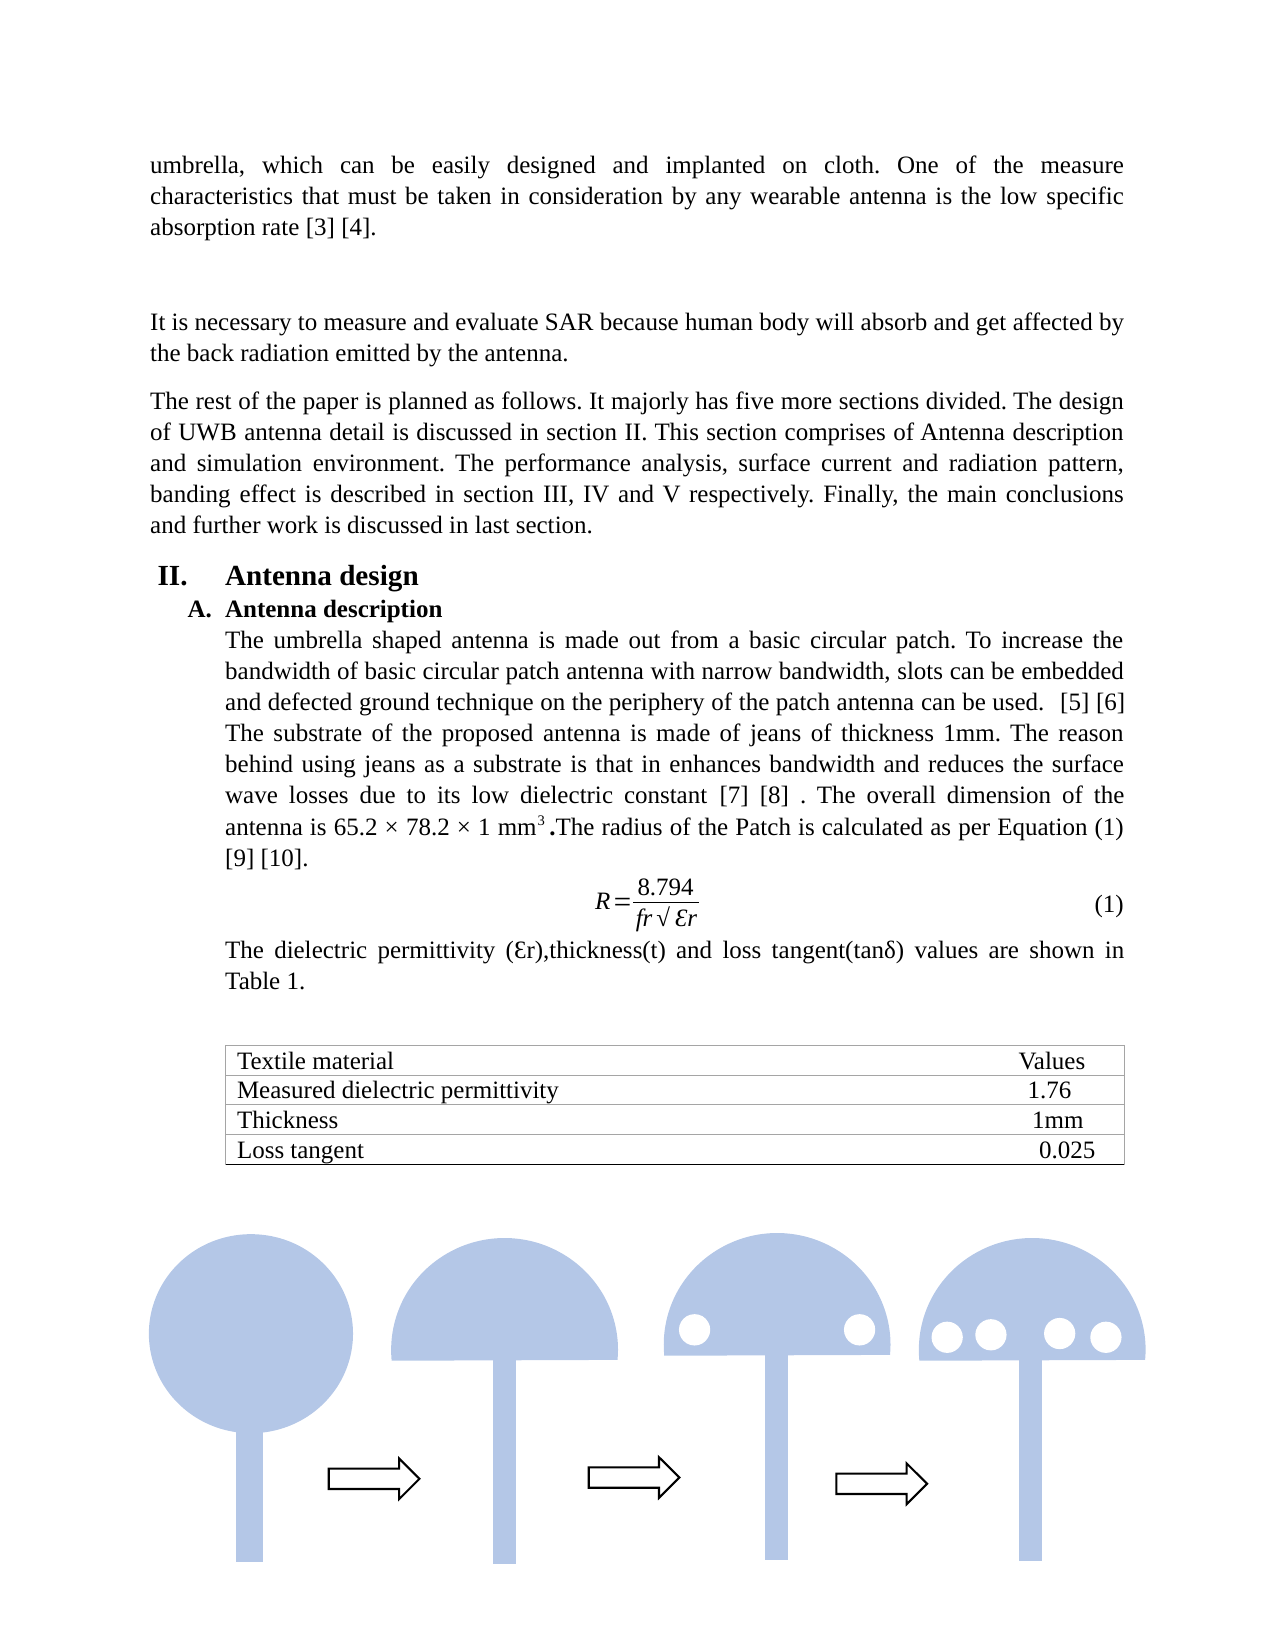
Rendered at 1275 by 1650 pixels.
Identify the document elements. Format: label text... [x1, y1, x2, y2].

list Antenna design [187, 558, 1125, 592]
list (1) [225, 874, 1125, 933]
table_header Textile material Values [226, 1046, 1124, 1074]
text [150, 150, 1125, 241]
text The rest of the paper is planned as follows. It majorly has five more sections divided. The design of UWB antenna detail is discussed in section II. This section comprises of Antenna description and simulation environment. The performance analysis, surface current and radiation pattern, banding effect is described in section III, IV and V respectively. Finally, the main conclusions and further work is discussed in last section. [150, 386, 1125, 539]
text It is necessary to measure and evaluate SAR because human body will absorb and get affected by the back radiation emitted by the antenna. [150, 307, 1125, 367]
list Antenna description [187, 594, 1125, 623]
table_cell Measured dielectric permittivity 1.76 [226, 1076, 1124, 1104]
table_cell Loss tangent 0.025 [226, 1135, 1124, 1164]
list The umbrella shaped antenna is made out from a basic circular patch. To increase the bandwidth of basic circular patch antenna with narrow bandwidth, slots can be embedded and defected ground technique on the periphery of the patch antenna can be used. The substrate of the proposed antenna is made of jeans of thickness 1mm. The reason behind using jeans as a substrate is that in enhances bandwidth and reduces the surface wave losses due to its low dielectric constant . The overall dimension of the antenna is 65.2 × 78.2 × 1 mm3 .The radius of the Patch is calculated as per Equation (1). [225, 625, 1125, 871]
list The dielectric permittivity (Ɛr),thickness(t) and loss tangent(tanδ) values are shown in Table 1. [225, 935, 1125, 995]
table_cell Thickness 1mm [226, 1105, 1124, 1134]
